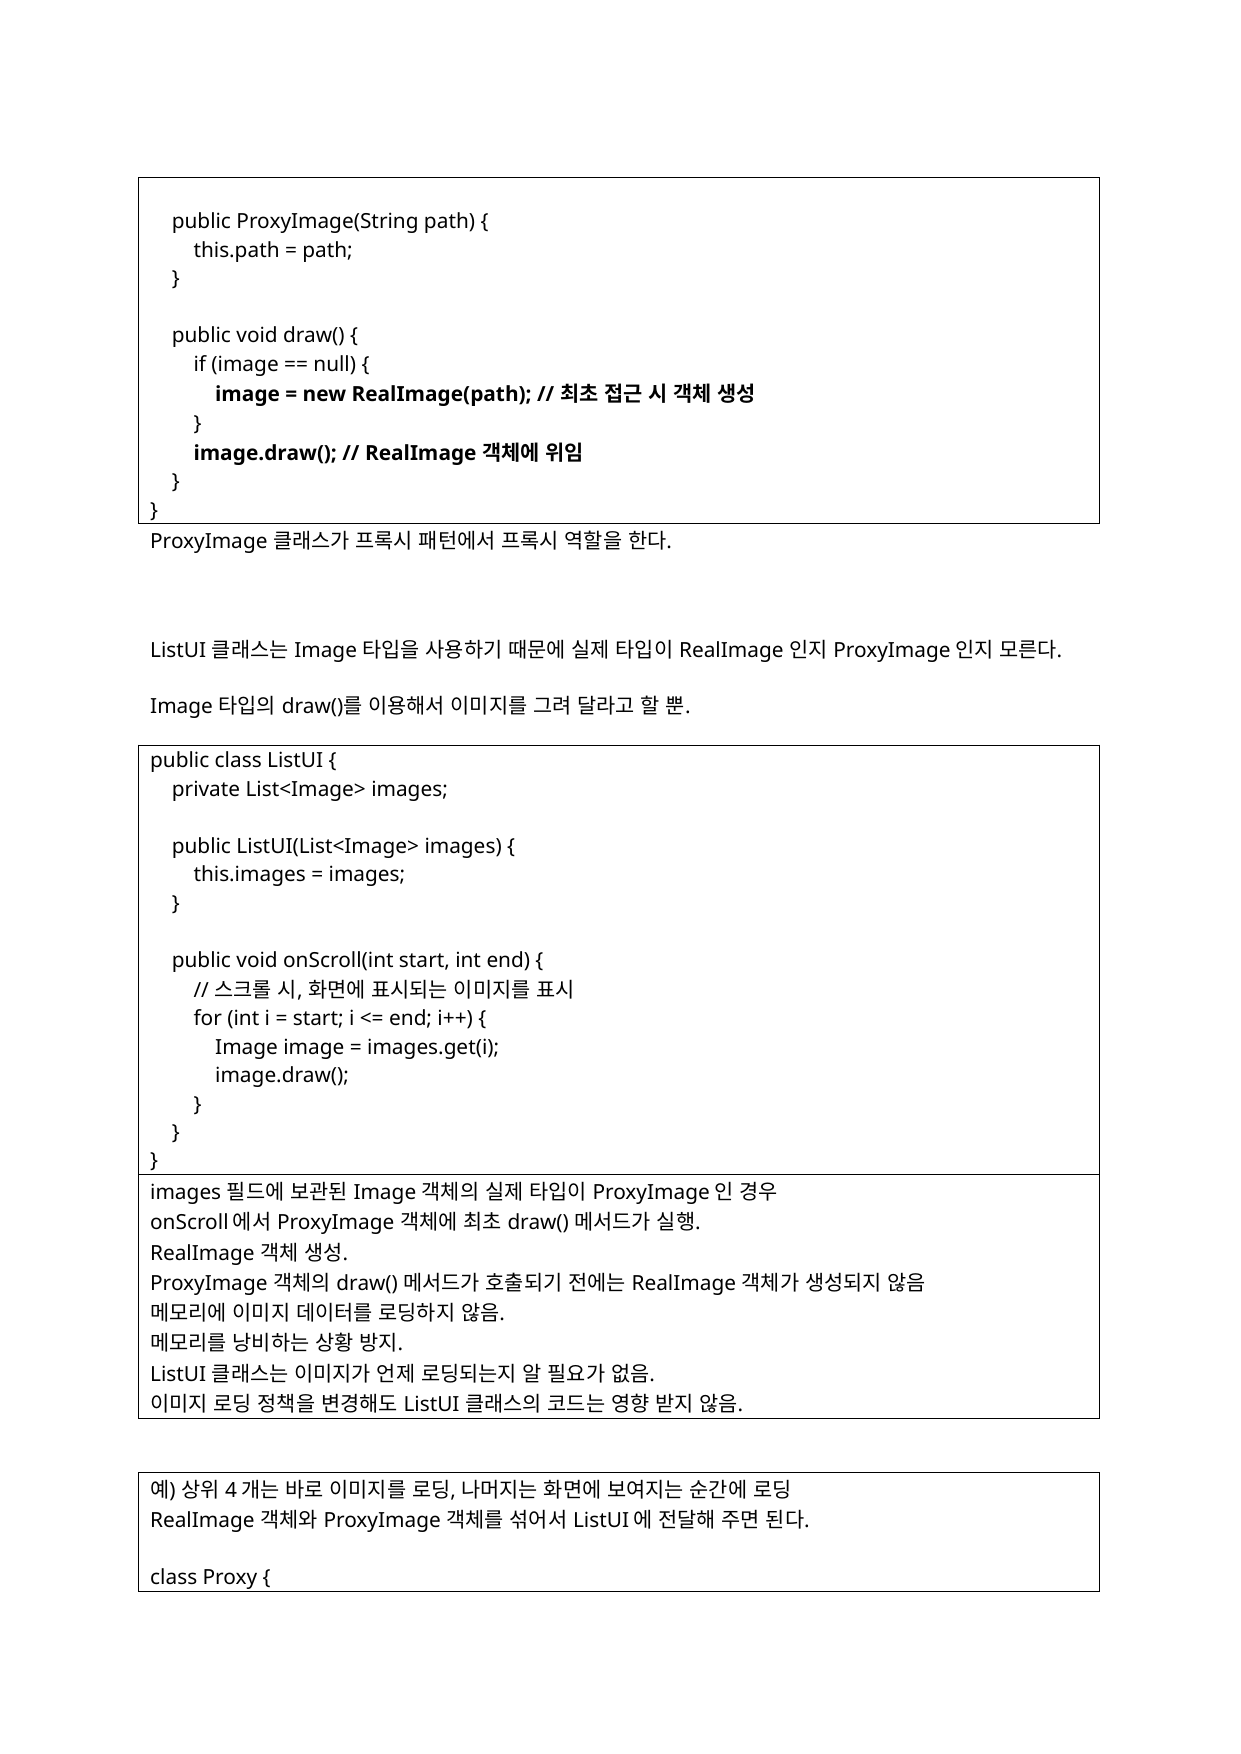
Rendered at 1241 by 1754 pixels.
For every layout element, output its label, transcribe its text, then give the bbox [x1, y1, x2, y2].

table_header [139, 1473, 1099, 1591]
table_header public class ListUI { private List<Image> images; public ListUI(List<Image> images) { this.images = images; } public void onScroll(int start, int end) { // 스크롤 시, 화면에 표시되는 이미지를 표시 for (int i = start; i <= end; i++) { Image image = images.get(i); image.draw(); } } } [139, 746, 1099, 1174]
text Image 타입의 draw()를 이용해서 이미지를 그려 달라고 할 뿐. [150, 689, 1090, 719]
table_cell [139, 178, 1099, 523]
table_cell images 필드에 보관된 Image 객체의 실제 타입이 ProxyImage인 경우 onScroll에서 ProxyImage 객체에 최초 draw() 메서드가 실행. RealImage 객체 생성. ProxyImage 객체의 draw() 메서드가 호출되기 전에는 RealImage 객체가 생성되지 않음 메모리에 이미지 데이터를 로딩하지 않음. 메모리를 낭비하는 상황 방지. ListUI 클래스는 이미지가 언제 로딩되는지 알 필요가 없음. 이미지 로딩 정책을 변경해도 ListUI 클래스의 코드는 영향 받지 않음. [139, 1175, 1099, 1418]
text ListUI 클래스는 Image 타입을 사용하기 때문에 실제 타입이 RealImage 인지 ProxyImage인지 모른다. [150, 633, 1090, 664]
text ProxyImage 클래스가 프록시 패턴에서 프록시 역할을 한다. [150, 524, 1090, 554]
